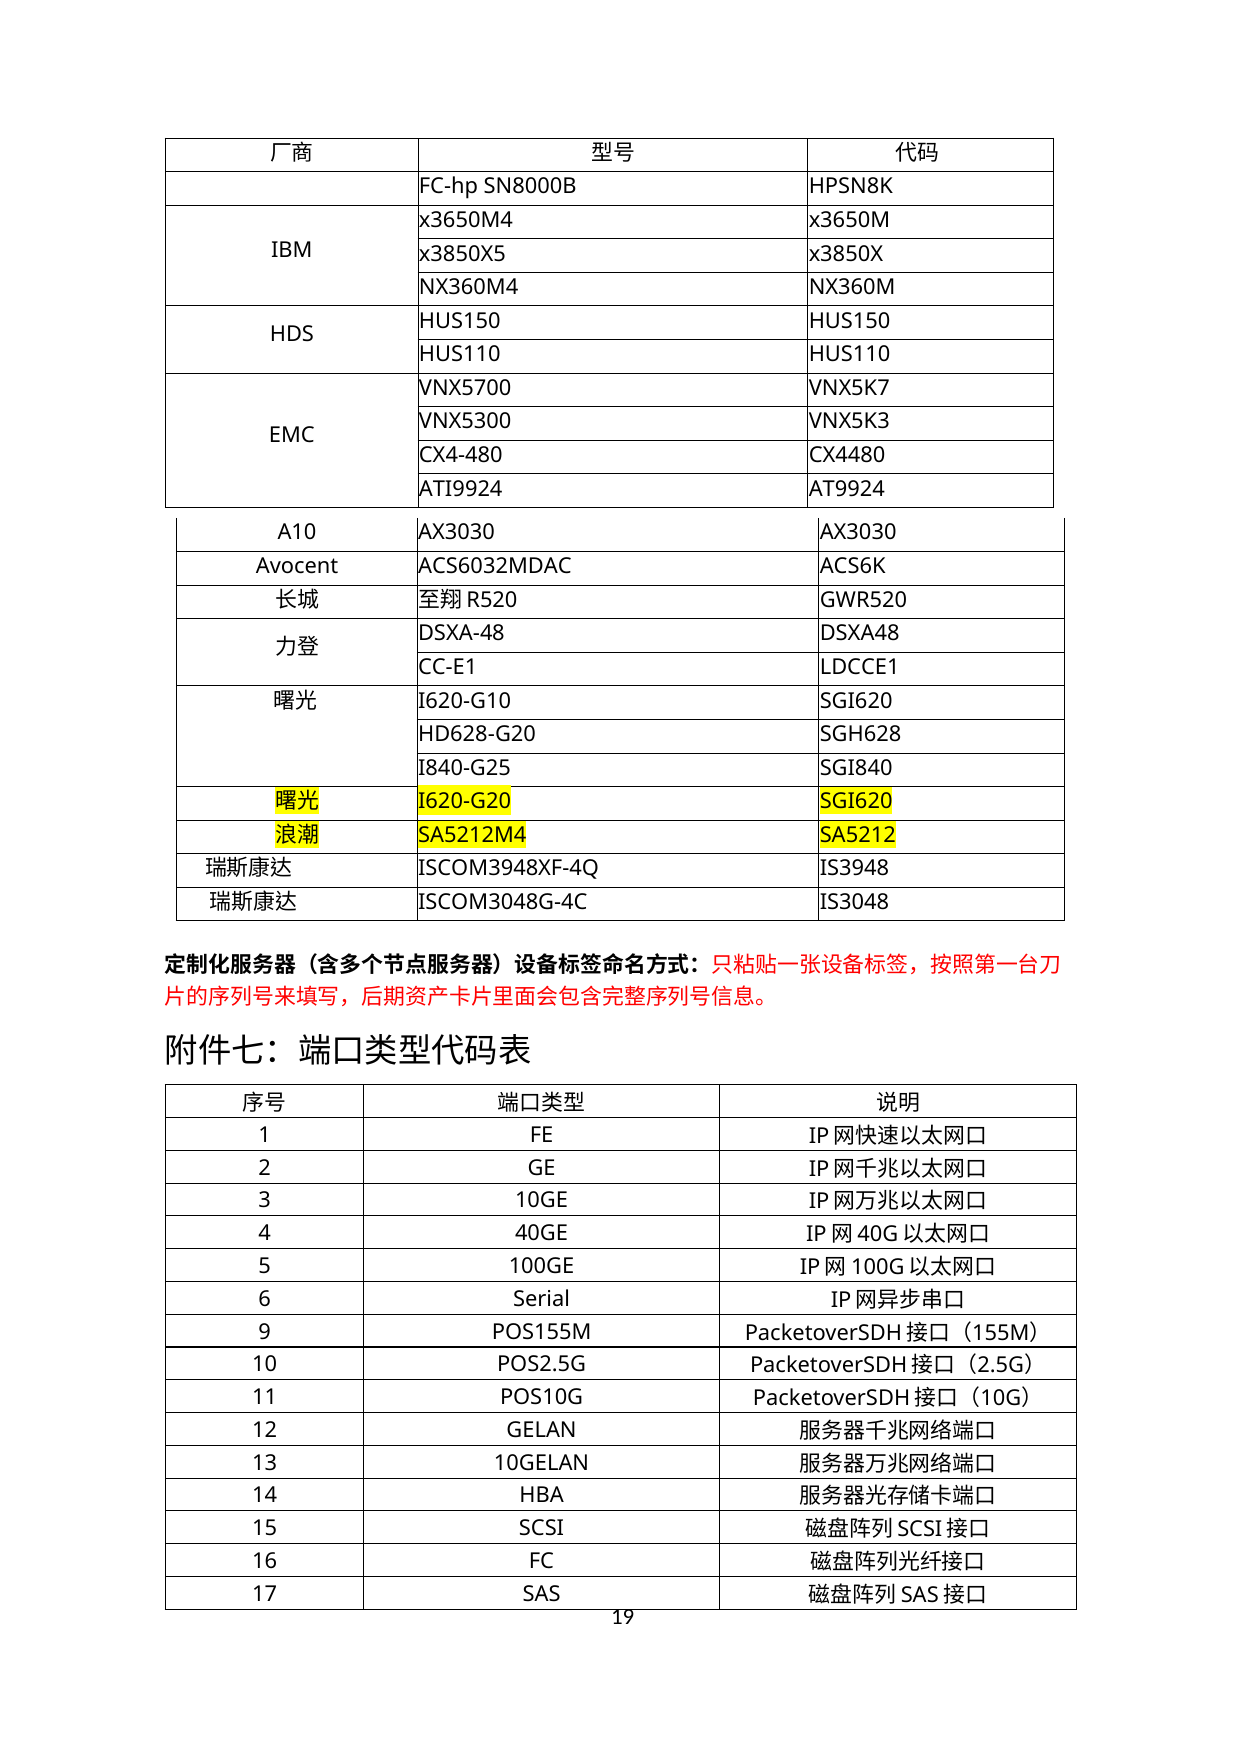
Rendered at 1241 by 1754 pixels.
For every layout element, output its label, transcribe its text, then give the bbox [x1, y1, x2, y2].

table_cell HDS [166, 306, 418, 372]
table_cell CX4480 [808, 441, 1053, 473]
table_cell HUS150 [808, 306, 1053, 339]
table_cell IS3048 [819, 888, 1064, 920]
table_cell 100GE [364, 1249, 719, 1281]
table_cell 磁盘阵列SAS接口 [720, 1577, 1076, 1608]
table_cell 服务器千兆网络端口 [720, 1413, 1076, 1445]
table_cell 10GE [364, 1184, 719, 1215]
table_cell 3 [166, 1184, 363, 1215]
table_header 说明 [720, 1085, 1076, 1117]
table_cell SGI840 [819, 754, 1064, 786]
table_cell I620-G20 [418, 787, 818, 819]
table_cell 17 [166, 1577, 363, 1608]
table_cell NX360M [808, 273, 1053, 305]
table_cell 服务器万兆网络端口 [720, 1446, 1076, 1477]
table_cell SA5212 [819, 821, 1064, 853]
table_cell CC-E1 [418, 653, 818, 685]
table_cell 15 [166, 1511, 363, 1543]
text 定制化服务器（含多个节点服务器）设备标签命名方式：只粘贴一张设备标签，按照第一台刀片的序列号来填写，后期资产卡片里面会包含完整序列号信息。 [164, 947, 1076, 1011]
table_cell 14 [166, 1479, 363, 1510]
table_cell SA5212M4 [418, 821, 818, 853]
table_header 厂商 [166, 139, 418, 171]
table_header 代码 [808, 139, 1053, 171]
table_cell DSXA48 [819, 619, 1064, 652]
table_cell IP网万兆以太网口 [720, 1184, 1076, 1215]
table_cell Serial [364, 1282, 719, 1314]
table_cell IP网100G以太网口 [720, 1249, 1076, 1281]
table_cell x3650M4 [419, 206, 807, 238]
table_cell 长城 [177, 586, 417, 618]
table_header 端口类型 [364, 1085, 719, 1117]
table_cell FC [364, 1544, 719, 1576]
table_cell SGH628 [819, 720, 1064, 752]
table_cell Avocent [177, 552, 417, 584]
table_cell HBA [364, 1479, 719, 1510]
table_cell FC-hp SN8000B [419, 172, 807, 204]
table_cell 2 [166, 1151, 363, 1182]
table_header 型号 [419, 139, 807, 171]
table_cell VNX5K3 [808, 407, 1053, 439]
table_cell 1 [166, 1118, 363, 1149]
table_cell VNX5700 [419, 374, 807, 406]
table_cell x3650M [808, 206, 1053, 238]
table_cell POS2.5G [364, 1348, 719, 1379]
table_cell 磁盘阵列光纤接口 [720, 1544, 1076, 1576]
table_cell VNX5K7 [808, 374, 1053, 406]
table_cell x3850X [808, 239, 1053, 272]
table_cell GE [364, 1151, 719, 1182]
table_cell POS10G [364, 1380, 719, 1412]
table_cell IBM [166, 206, 418, 305]
table_cell DSXA-48 [418, 619, 818, 652]
table_cell I620-G10 [418, 686, 818, 719]
subtitle 附件七：端口类型代码表 [164, 1023, 1076, 1072]
table_cell 磁盘阵列SCSI接口 [720, 1511, 1076, 1543]
table_cell IP网异步串口 [720, 1282, 1076, 1314]
table_cell IP网快速以太网口 [720, 1118, 1076, 1149]
table_cell ISCOM3048G-4C [418, 888, 818, 920]
table_cell SAS [364, 1577, 719, 1608]
table_cell 9 [166, 1315, 363, 1346]
table_cell 服务器光存储卡端口 [720, 1479, 1076, 1510]
table_cell SGI620 [819, 787, 1064, 819]
table_cell I840-G25 [418, 754, 818, 786]
table_cell 4 [166, 1216, 363, 1248]
table_cell IP网40G以太网口 [720, 1216, 1076, 1248]
table_cell 12 [166, 1413, 363, 1445]
table_cell FE [364, 1118, 719, 1149]
table_cell 曙光 [177, 686, 417, 786]
table_cell ACS6K [819, 552, 1064, 584]
table_cell HUS110 [419, 340, 807, 372]
table_cell SGI620 [819, 686, 1064, 719]
table_cell NX360M4 [419, 273, 807, 305]
table_cell 力登 [177, 619, 417, 685]
table_cell 13 [166, 1446, 363, 1477]
table_cell ISCOM3948XF-4Q [418, 854, 818, 887]
table_header AX3030 [418, 518, 818, 551]
table_cell CX4-480 [419, 441, 807, 473]
table_cell EMC [166, 374, 418, 507]
table_header AX3030 [819, 518, 1064, 551]
table_cell 40GE [364, 1216, 719, 1248]
table_cell 瑞斯康达 [177, 888, 417, 920]
table_cell VNX5300 [419, 407, 807, 439]
table_cell GWR520 [819, 586, 1064, 618]
table_cell PacketoverSDH接口（155M） [720, 1315, 1076, 1346]
table_cell 6 [166, 1282, 363, 1314]
table_cell HPSN8K [808, 172, 1053, 204]
table_cell 5 [166, 1249, 363, 1281]
table_cell AT9924 [808, 474, 1053, 507]
table_cell POS155M [364, 1315, 719, 1346]
table_cell ACS6032MDAC [418, 552, 818, 584]
table_cell 浪潮 [177, 821, 417, 853]
table_cell 曙光 [177, 787, 417, 819]
table_cell HUS150 [419, 306, 807, 339]
table_cell PacketoverSDH接口（10G） [720, 1380, 1076, 1412]
table_cell 至翔R520 [418, 586, 818, 618]
table_header A10 [177, 518, 417, 551]
table_cell 10GELAN [364, 1446, 719, 1477]
table_cell 瑞斯康达 [177, 854, 417, 887]
table_cell 11 [166, 1380, 363, 1412]
table_cell IS3948 [819, 854, 1064, 887]
table_cell SCSI [364, 1511, 719, 1543]
table_cell ATI9924 [419, 474, 807, 507]
table_cell LDCCE1 [819, 653, 1064, 685]
table_header 序号 [166, 1085, 363, 1117]
table_cell 10 [166, 1348, 363, 1379]
table_cell 16 [166, 1544, 363, 1576]
table_cell HD628-G20 [418, 720, 818, 752]
table_cell PacketoverSDH接口（2.5G） [720, 1348, 1076, 1379]
table_cell IP网千兆以太网口 [720, 1151, 1076, 1182]
table_cell GELAN [364, 1413, 719, 1445]
table_cell x3850X5 [419, 239, 807, 272]
table_cell HUS110 [808, 340, 1053, 372]
